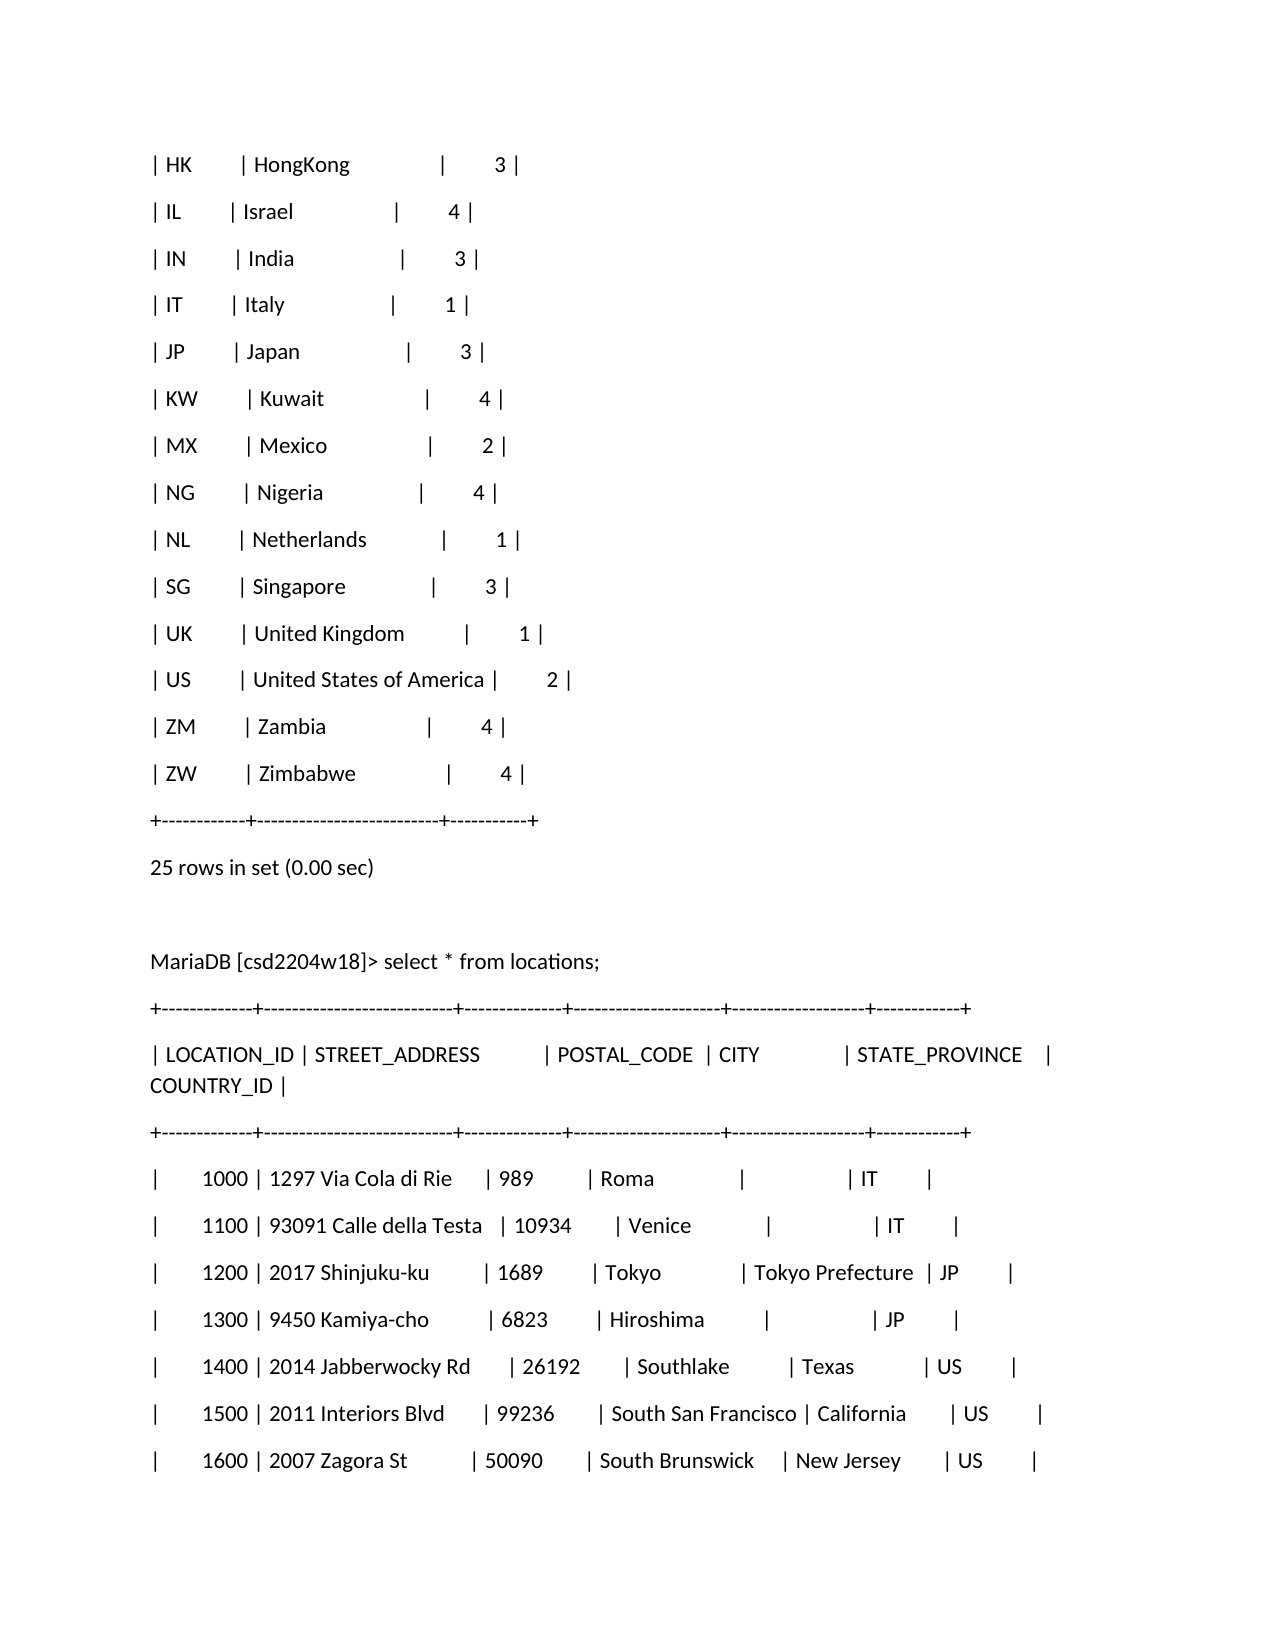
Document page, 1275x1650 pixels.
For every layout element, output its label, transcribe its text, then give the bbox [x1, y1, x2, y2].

text | IL | Israel | 4 | [150, 197, 1125, 225]
text | MX | Mexico | 2 | [150, 431, 1125, 459]
text | US | United States of America | 2 | [150, 666, 1125, 694]
text 25 rows in set (0.00 sec) [150, 853, 1125, 881]
text | 1200 | 2017 Shinjuku-ku | 1689 | Tokyo | Tokyo Prefecture | JP | [150, 1258, 1125, 1286]
text | 1600 | 2007 Zagora St | 50090 | South Brunswick | New Jersey | US | [150, 1446, 1125, 1474]
text | IT | Italy | 1 | [150, 291, 1125, 319]
text | 1300 | 9450 Kamiya-cho | 6823 | Hiroshima | | JP | [150, 1305, 1125, 1333]
text | ZW | Zimbabwe | 4 | [150, 759, 1125, 787]
text MariaDB [csd2204w18]> select * from locations; [150, 947, 1125, 975]
text | IN | India | 3 | [150, 244, 1125, 272]
text +-------------+---------------------------+--------------+---------------------+-------------------+------------+ [150, 1118, 1125, 1146]
text | NL | Netherlands | 1 | [150, 525, 1125, 553]
text | NG | Nigeria | 4 | [150, 478, 1125, 506]
text | UK | United Kingdom | 1 | [150, 619, 1125, 647]
text | 1000 | 1297 Via Cola di Rie | 989 | Roma | | IT | [150, 1164, 1125, 1193]
text | 1100 | 93091 Calle della Testa | 10934 | Venice | | IT | [150, 1211, 1125, 1239]
text | KW | Kuwait | 4 | [150, 384, 1125, 412]
text | SG | Singapore | 3 | [150, 572, 1125, 600]
text | JP | Japan | 3 | [150, 337, 1125, 366]
text +-------------+---------------------------+--------------+---------------------+-------------------+------------+ [150, 994, 1125, 1022]
text | HK | HongKong | 3 | [150, 150, 1125, 178]
text +------------+--------------------------+-----------+ [150, 806, 1125, 834]
text | 1500 | 2011 Interiors Blvd | 99236 | South San Francisco | California | US | [150, 1399, 1125, 1427]
text | 1400 | 2014 Jabberwocky Rd | 26192 | Southlake | Texas | US | [150, 1352, 1125, 1380]
text | ZM | Zambia | 4 | [150, 712, 1125, 741]
text | LOCATION_ID | STREET_ADDRESS | POSTAL_CODE | CITY | STATE_PROVINCE | COUNTRY_ID | [150, 1041, 1125, 1099]
